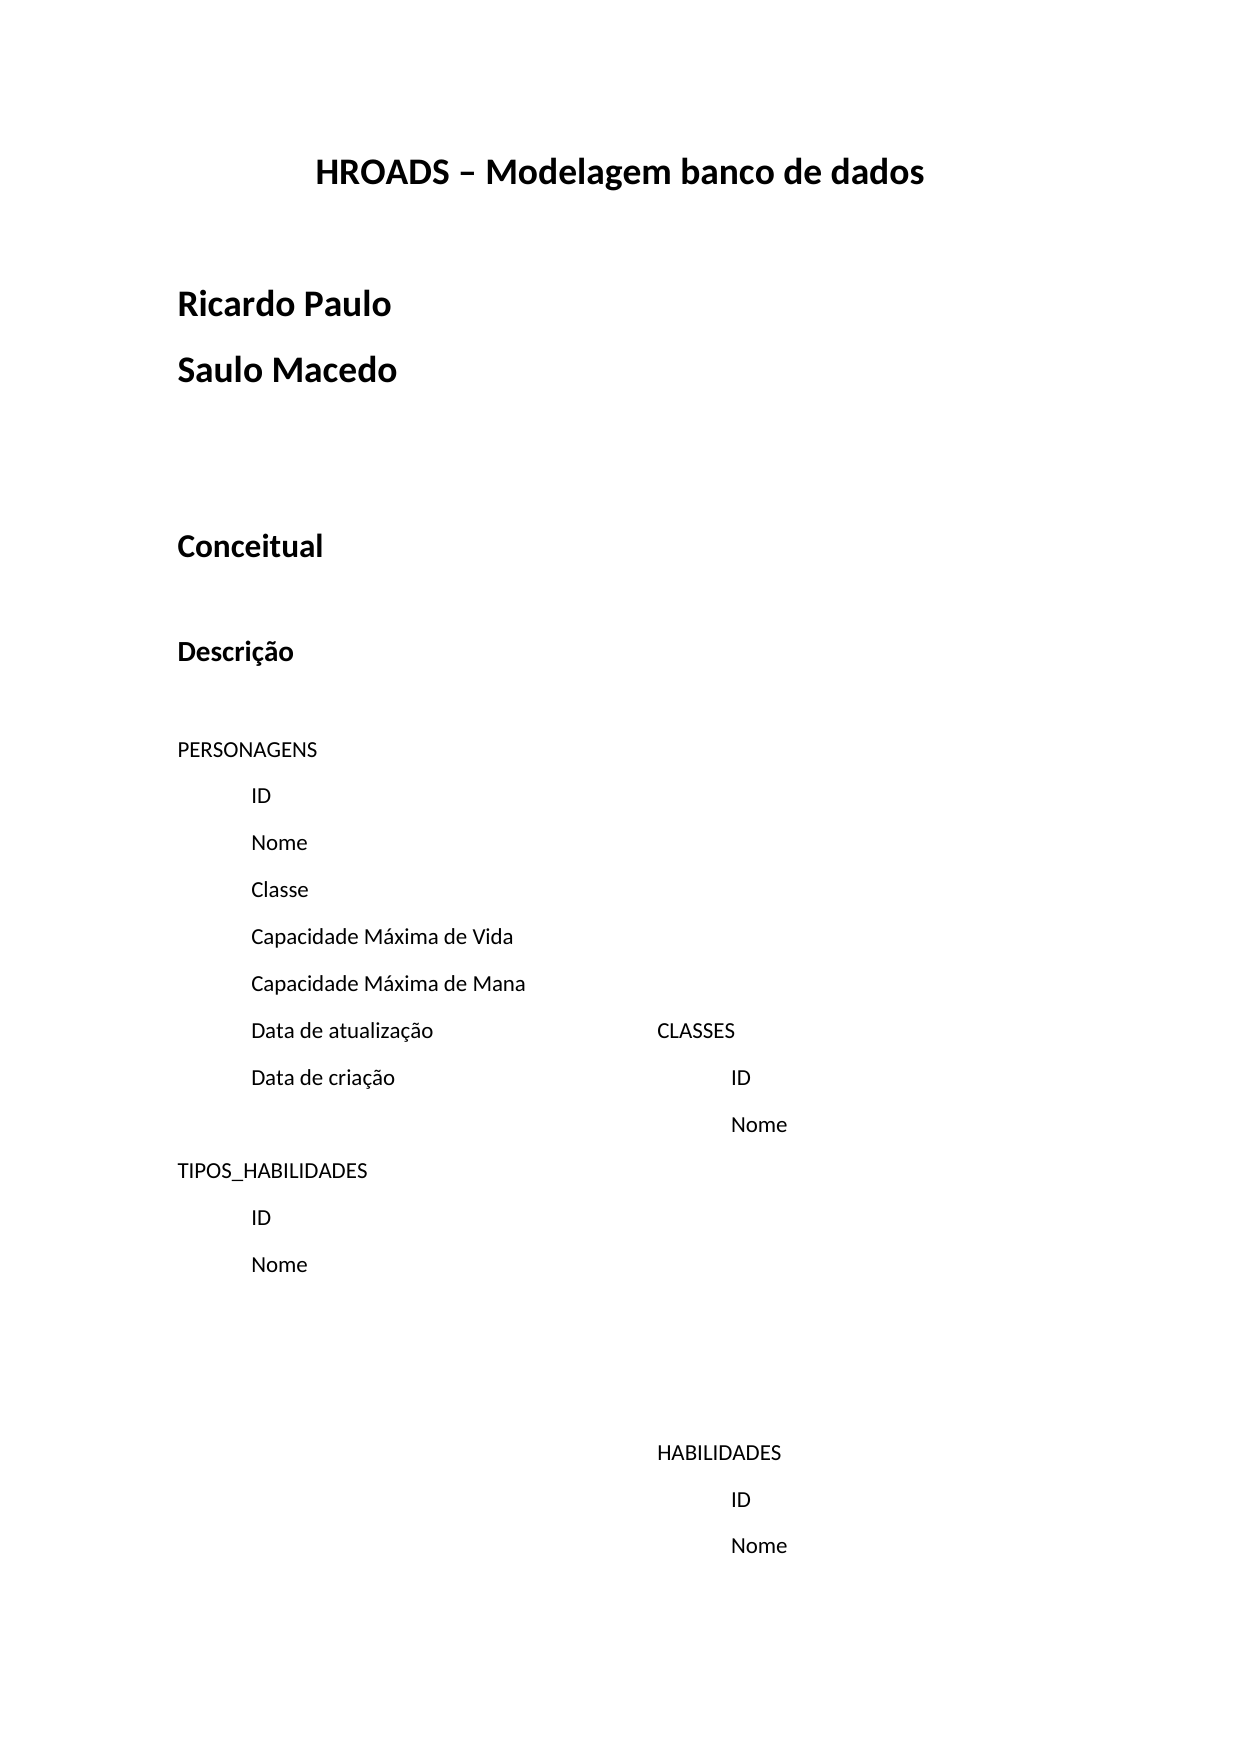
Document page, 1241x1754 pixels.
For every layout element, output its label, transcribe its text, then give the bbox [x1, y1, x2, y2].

text HABILIDADES [657, 1438, 1063, 1466]
text Conceitual [177, 525, 1063, 566]
text ID [657, 1063, 1063, 1091]
text ID [177, 782, 583, 809]
text Nome [657, 1110, 1063, 1138]
text Capacidade Máxima de Mana [177, 969, 583, 997]
text TIPOS_HABILIDADES [177, 1157, 583, 1184]
text Classe [177, 875, 583, 903]
text Descrição [177, 633, 1063, 668]
text Nome [177, 828, 583, 856]
text PERSONAGENS [177, 735, 583, 763]
text Saulo Macedo [177, 346, 1063, 392]
text ID [177, 1203, 583, 1231]
text Data de criação [177, 1063, 583, 1091]
text Nome [177, 1250, 583, 1278]
text Data de atualização [177, 1016, 583, 1044]
text CLASSES [657, 1016, 1063, 1044]
text Capacidade Máxima de Vida [177, 922, 583, 950]
text ID [657, 1485, 1063, 1513]
text Ricardo Paulo [177, 280, 1063, 326]
text HROADS – Modelagem banco de dados [177, 148, 1063, 193]
text Nome [657, 1532, 1063, 1559]
